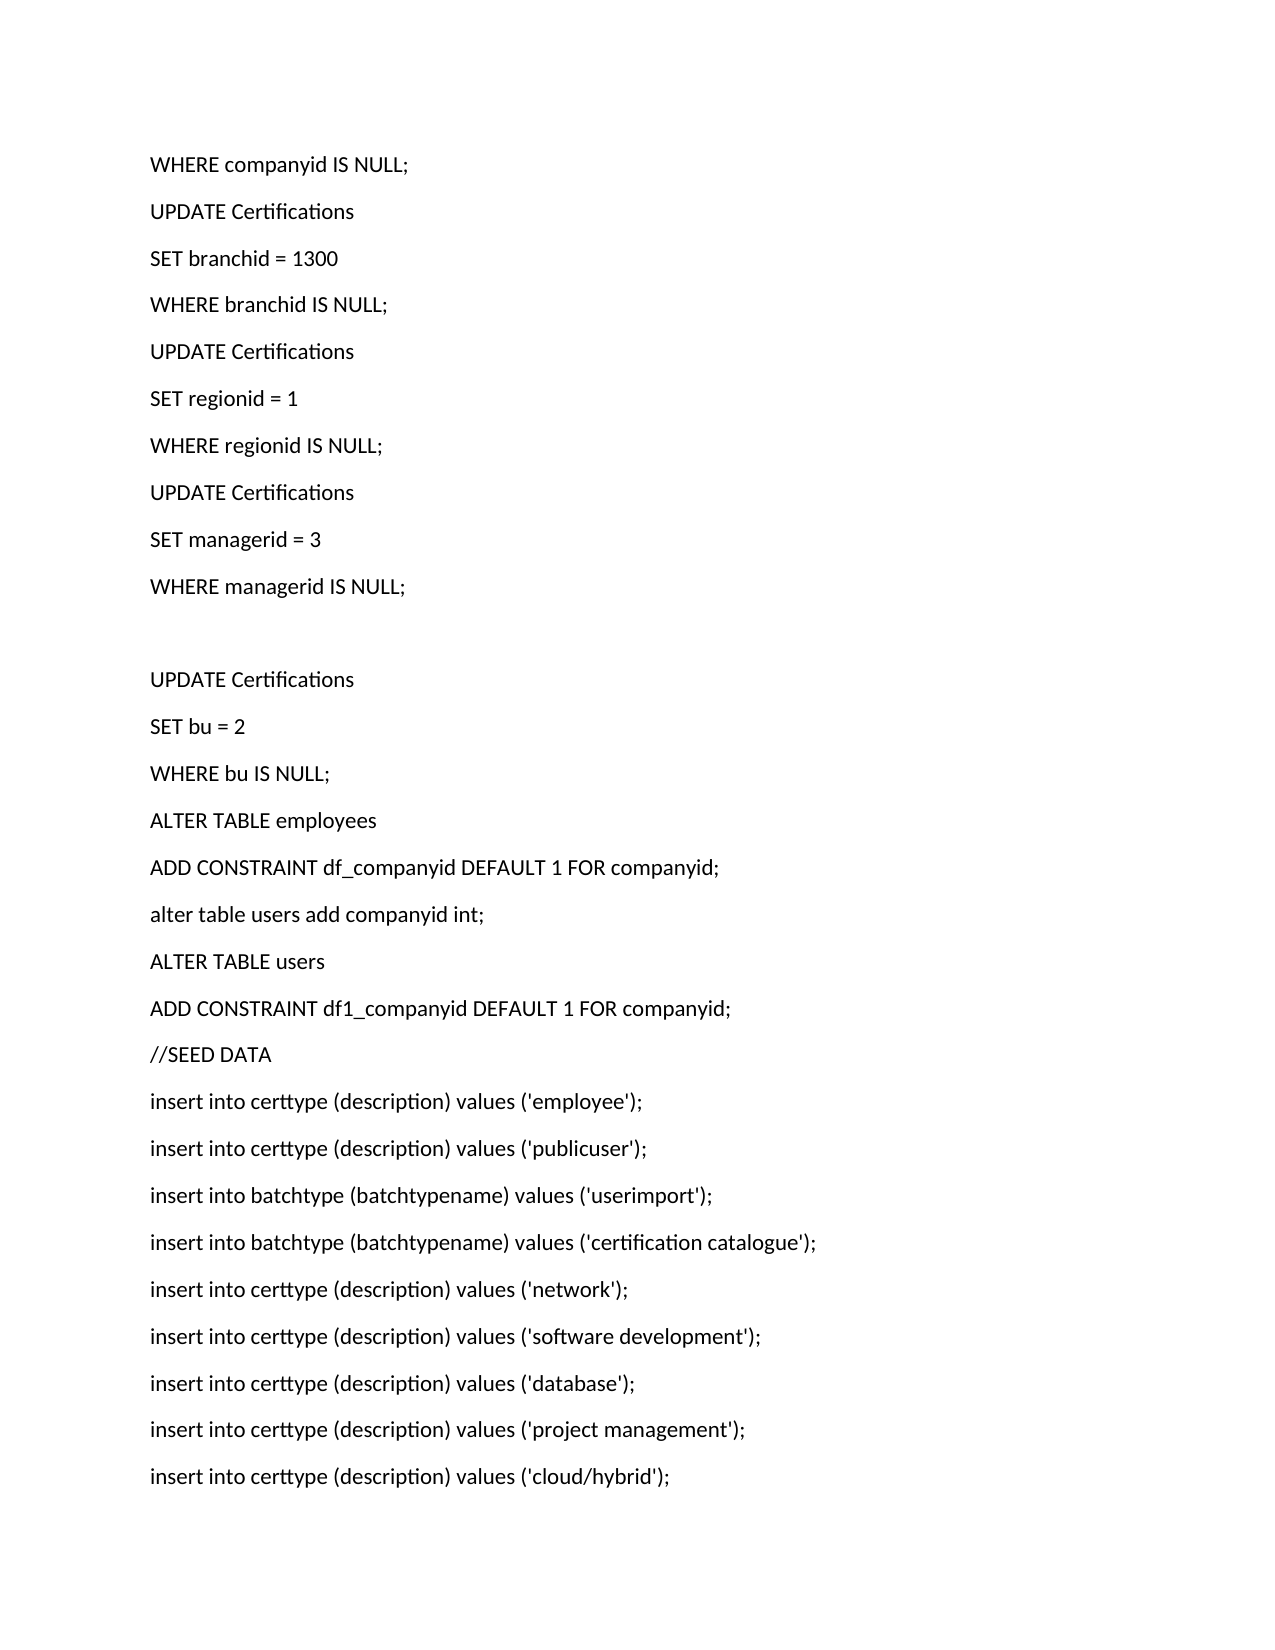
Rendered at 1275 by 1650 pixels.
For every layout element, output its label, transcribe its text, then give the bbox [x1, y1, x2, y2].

text UPDATE Certifications [150, 666, 1125, 694]
text WHERE companyid IS NULL; [150, 150, 1125, 178]
text WHERE regionid IS NULL; [150, 431, 1125, 459]
text ALTER TABLE users [150, 947, 1125, 975]
text insert into batchtype (batchtypename) values ('certification catalogue'); [150, 1228, 1125, 1256]
text SET regionid = 1 [150, 384, 1125, 412]
text UPDATE Certifications [150, 337, 1125, 366]
text ADD CONSTRAINT df_companyid DEFAULT 1 FOR companyid; [150, 853, 1125, 881]
text SET bu = 2 [150, 712, 1125, 741]
text insert into certtype (description) values ('cloud/hybrid'); [150, 1462, 1125, 1491]
text insert into certtype (description) values ('network'); [150, 1275, 1125, 1303]
text insert into certtype (description) values ('software development'); [150, 1322, 1125, 1350]
text WHERE managerid IS NULL; [150, 572, 1125, 600]
text insert into certtype (description) values ('publicuser'); [150, 1134, 1125, 1162]
text WHERE branchid IS NULL; [150, 291, 1125, 319]
text SET managerid = 3 [150, 525, 1125, 553]
text alter table users add companyid int; [150, 900, 1125, 928]
text WHERE bu IS NULL; [150, 759, 1125, 787]
text insert into certtype (description) values ('project management'); [150, 1416, 1125, 1444]
text SET branchid = 1300 [150, 244, 1125, 272]
text //SEED DATA [150, 1041, 1125, 1069]
text UPDATE Certifications [150, 197, 1125, 225]
text insert into batchtype (batchtypename) values ('userimport'); [150, 1181, 1125, 1209]
text insert into certtype (description) values ('employee'); [150, 1087, 1125, 1116]
text ADD CONSTRAINT df1_companyid DEFAULT 1 FOR companyid; [150, 994, 1125, 1022]
text ALTER TABLE employees [150, 806, 1125, 834]
text insert into certtype (description) values ('database'); [150, 1369, 1125, 1397]
text UPDATE Certifications [150, 478, 1125, 506]
